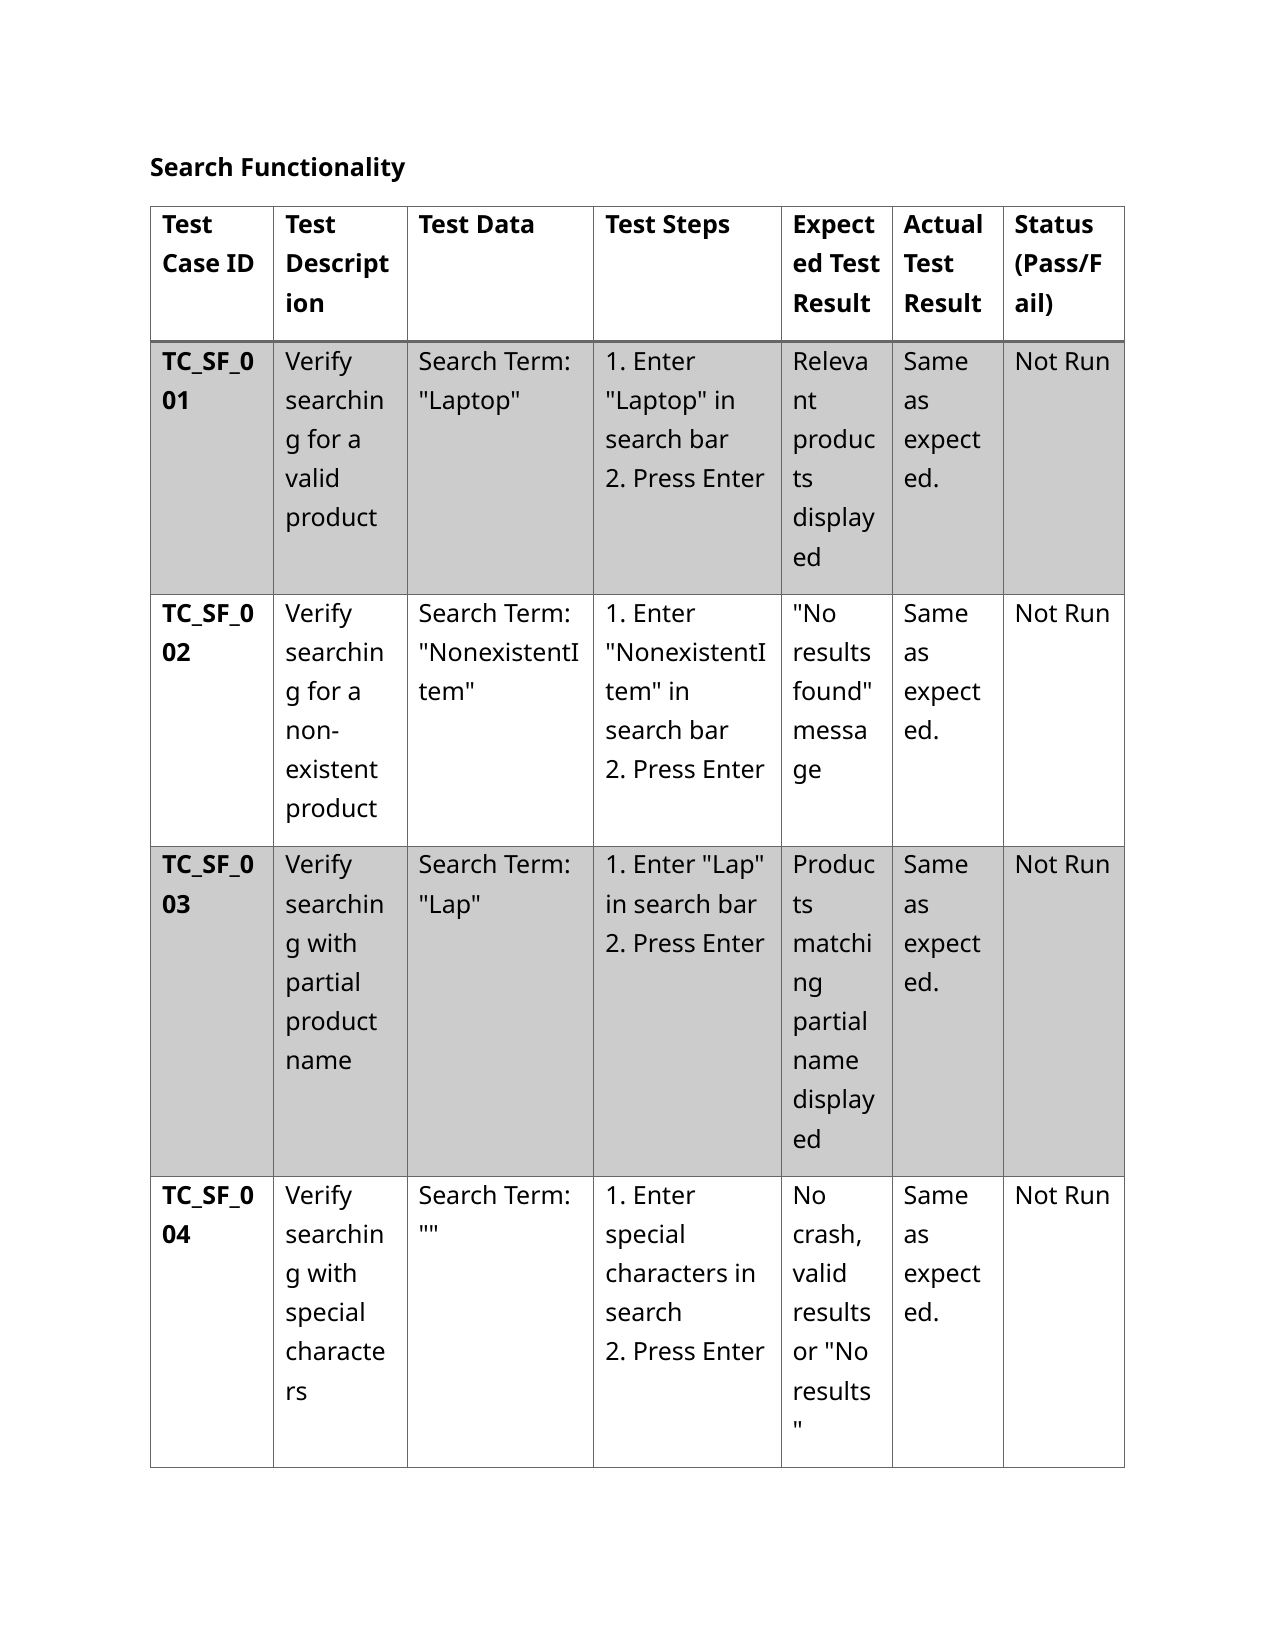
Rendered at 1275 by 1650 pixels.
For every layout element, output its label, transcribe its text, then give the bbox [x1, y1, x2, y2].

table_cell 1. Enter "Lap" in search bar 2. Press Enter [594, 847, 781, 1176]
table_cell Verify searching for a valid product [274, 343, 407, 594]
table_cell Search Term: "NonexistentItem" [408, 595, 593, 846]
table_cell Search Term: "" [408, 1177, 593, 1467]
table_cell Verify searching for a non-existent product [274, 595, 407, 846]
table_cell Not Run [1004, 343, 1124, 594]
table_header Test Steps [594, 207, 781, 340]
table_cell Same as expected. [893, 1177, 1003, 1467]
table_cell Verify searching with partial product name [274, 847, 407, 1176]
table_cell No crash, valid results or "No results" [782, 1177, 892, 1467]
table_cell Products matching partial name displayed [782, 847, 892, 1176]
table_header Actual Test Result [893, 207, 1003, 340]
table_cell Not Run [1004, 1177, 1124, 1467]
table_cell TC_SF_003 [151, 847, 273, 1176]
table_cell Verify searching with special characters [274, 1177, 407, 1467]
table_header Status (Pass/Fail) [1004, 207, 1124, 340]
table_cell Search Term: "Lap" [408, 847, 593, 1176]
table_header Test Case ID [151, 207, 273, 340]
text Search Functionality [150, 150, 1125, 184]
table_header Test Description [274, 207, 407, 340]
table_cell "No results found" message [782, 595, 892, 846]
table_cell Not Run [1004, 595, 1124, 846]
table_cell Search Term: "Laptop" [408, 343, 593, 594]
table_cell Relevant products displayed [782, 343, 892, 594]
table_cell Same as expected. [893, 595, 1003, 846]
table_cell TC_SF_002 [151, 595, 273, 846]
table_cell Same as expected. [893, 847, 1003, 1176]
table_cell 1. Enter "Laptop" in search bar 2. Press Enter [594, 343, 781, 594]
table_cell 1. Enter "NonexistentItem" in search bar 2. Press Enter [594, 595, 781, 846]
table_cell TC_SF_004 [151, 1177, 273, 1467]
table_cell TC_SF_001 [151, 343, 273, 594]
table_cell 1. Enter special characters in search 2. Press Enter [594, 1177, 781, 1467]
table_cell Not Run [1004, 847, 1124, 1176]
table_header Test Data [408, 207, 593, 340]
table_cell Same as expected. [893, 343, 1003, 594]
table_header Expected Test Result [782, 207, 892, 340]
